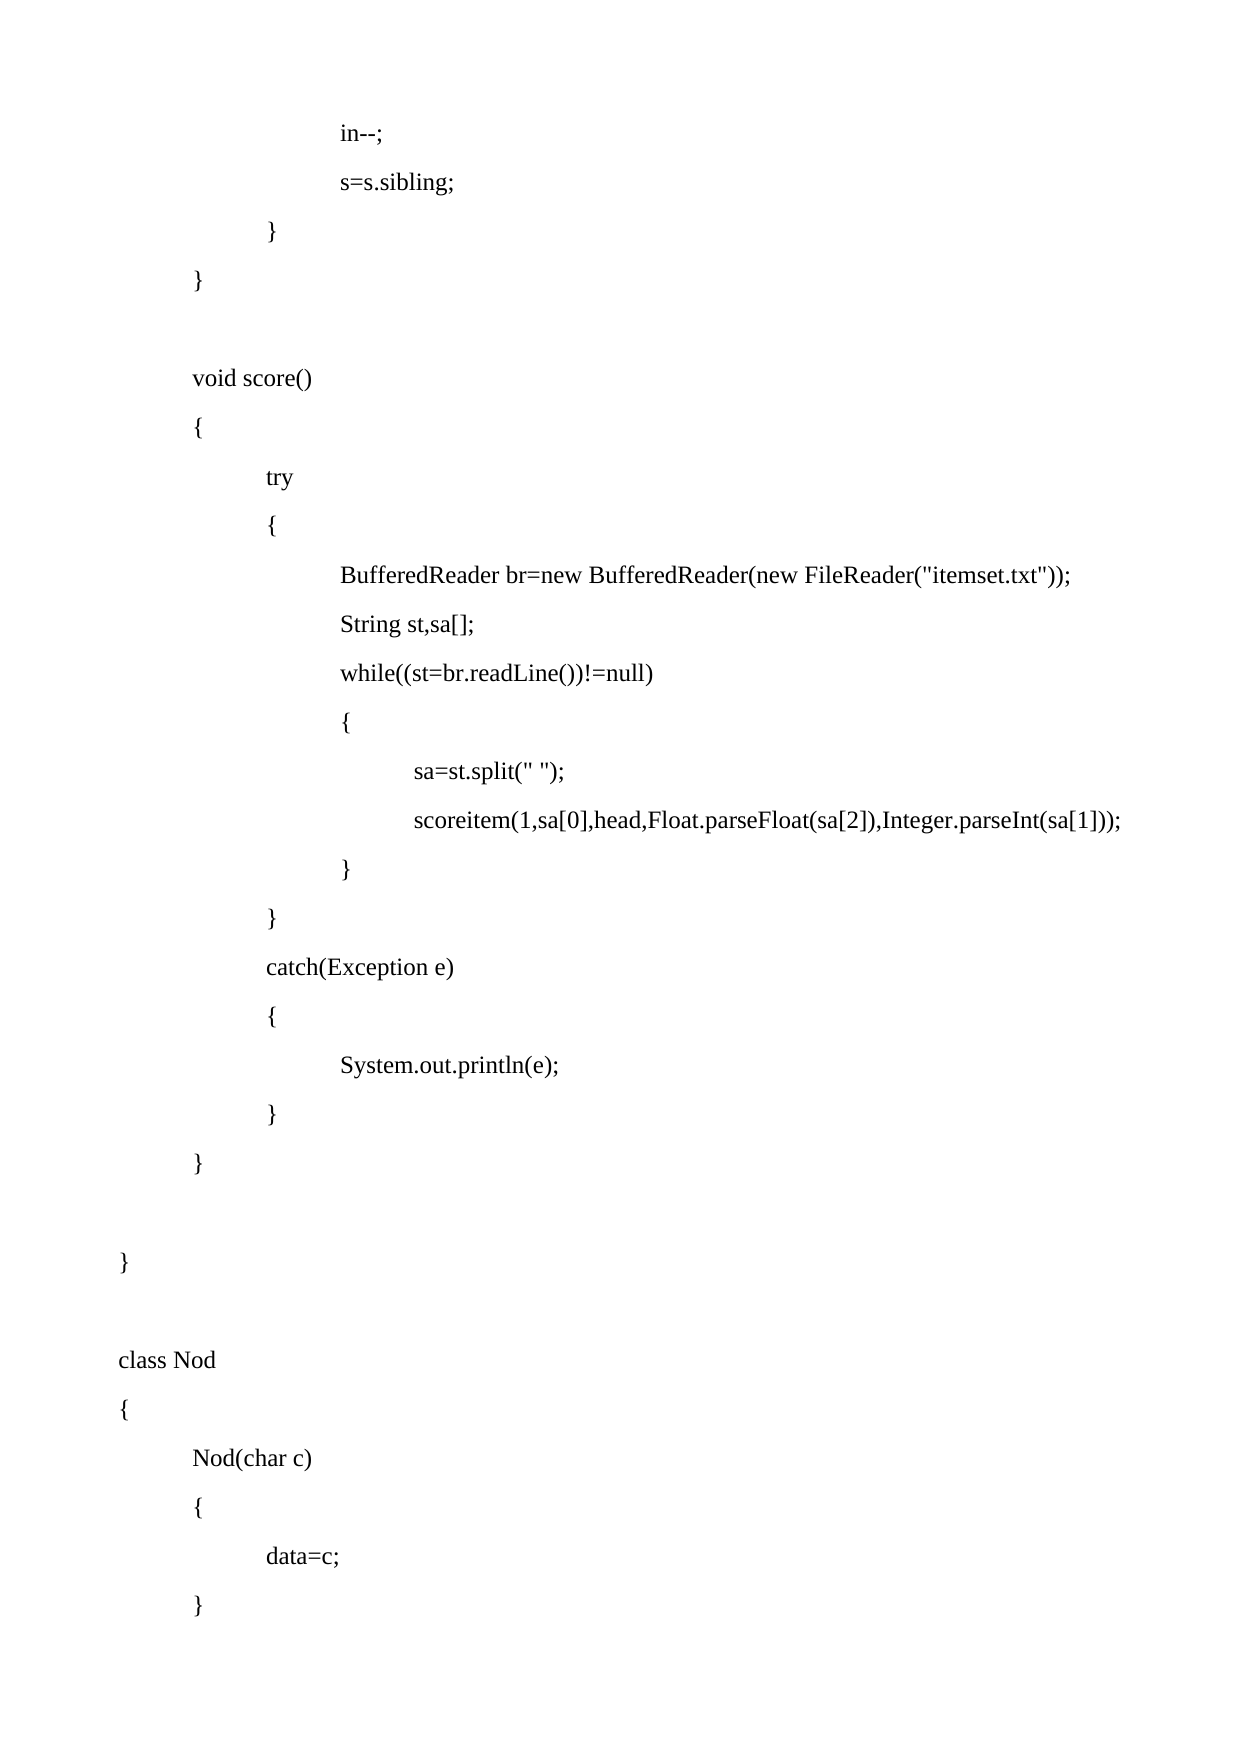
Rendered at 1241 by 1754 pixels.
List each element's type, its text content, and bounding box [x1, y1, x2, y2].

text class Nod [118, 1345, 1122, 1373]
text while((st=br.readLine())!=null) [118, 658, 1122, 687]
text } [118, 1148, 1122, 1177]
text { [118, 1001, 1122, 1030]
text } [118, 1590, 1122, 1619]
text { [118, 1394, 1122, 1422]
text } [118, 216, 1122, 245]
text } [118, 854, 1122, 883]
text } [118, 1099, 1122, 1128]
text } [118, 265, 1122, 294]
text { [118, 1492, 1122, 1521]
text scoreitem(1,sa[0],head,Float.parseFloat(sa[2]),Integer.parseInt(sa[1])); [118, 805, 1122, 834]
text { [118, 707, 1122, 736]
text Nod(char c) [118, 1443, 1122, 1472]
text } [118, 903, 1122, 932]
text BufferedReader br=new BufferedReader(new FileReader("itemset.txt")); [118, 560, 1122, 588]
text try [118, 462, 1122, 490]
text sa=st.split(" "); [118, 756, 1122, 785]
text String st,sa[]; [118, 609, 1122, 637]
text catch(Exception e) [118, 952, 1122, 981]
text s=s.sibling; [118, 167, 1122, 196]
text void score() [118, 363, 1122, 392]
text } [118, 1247, 1122, 1275]
text data=c; [118, 1541, 1122, 1570]
text in--; [118, 118, 1122, 147]
text { [118, 412, 1122, 441]
text { [118, 511, 1122, 539]
text System.out.println(e); [118, 1050, 1122, 1079]
